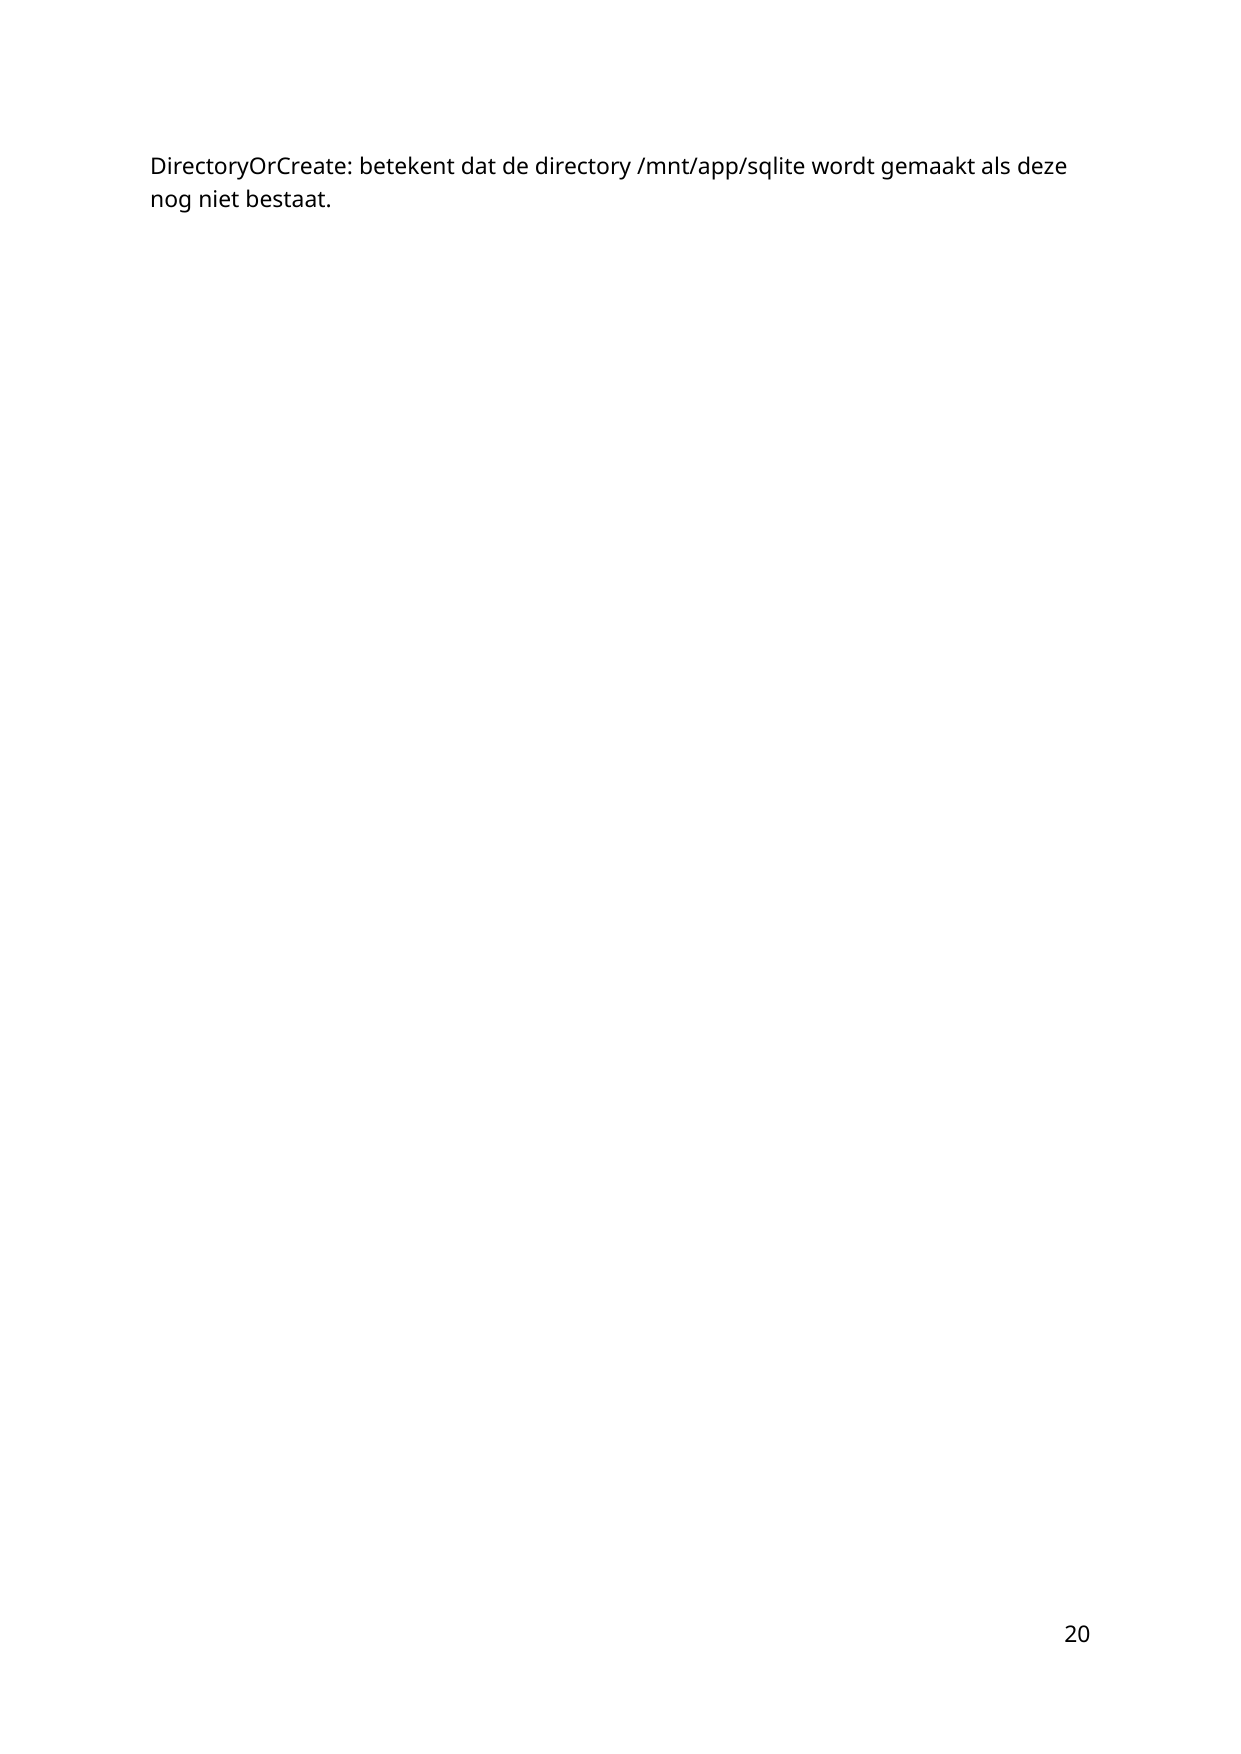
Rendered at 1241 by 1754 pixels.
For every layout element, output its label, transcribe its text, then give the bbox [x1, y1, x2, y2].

text DirectoryOrCreate: betekent dat de directory /mnt/app/sqlite wordt gemaakt als deze nog niet bestaat. [150, 150, 1090, 214]
